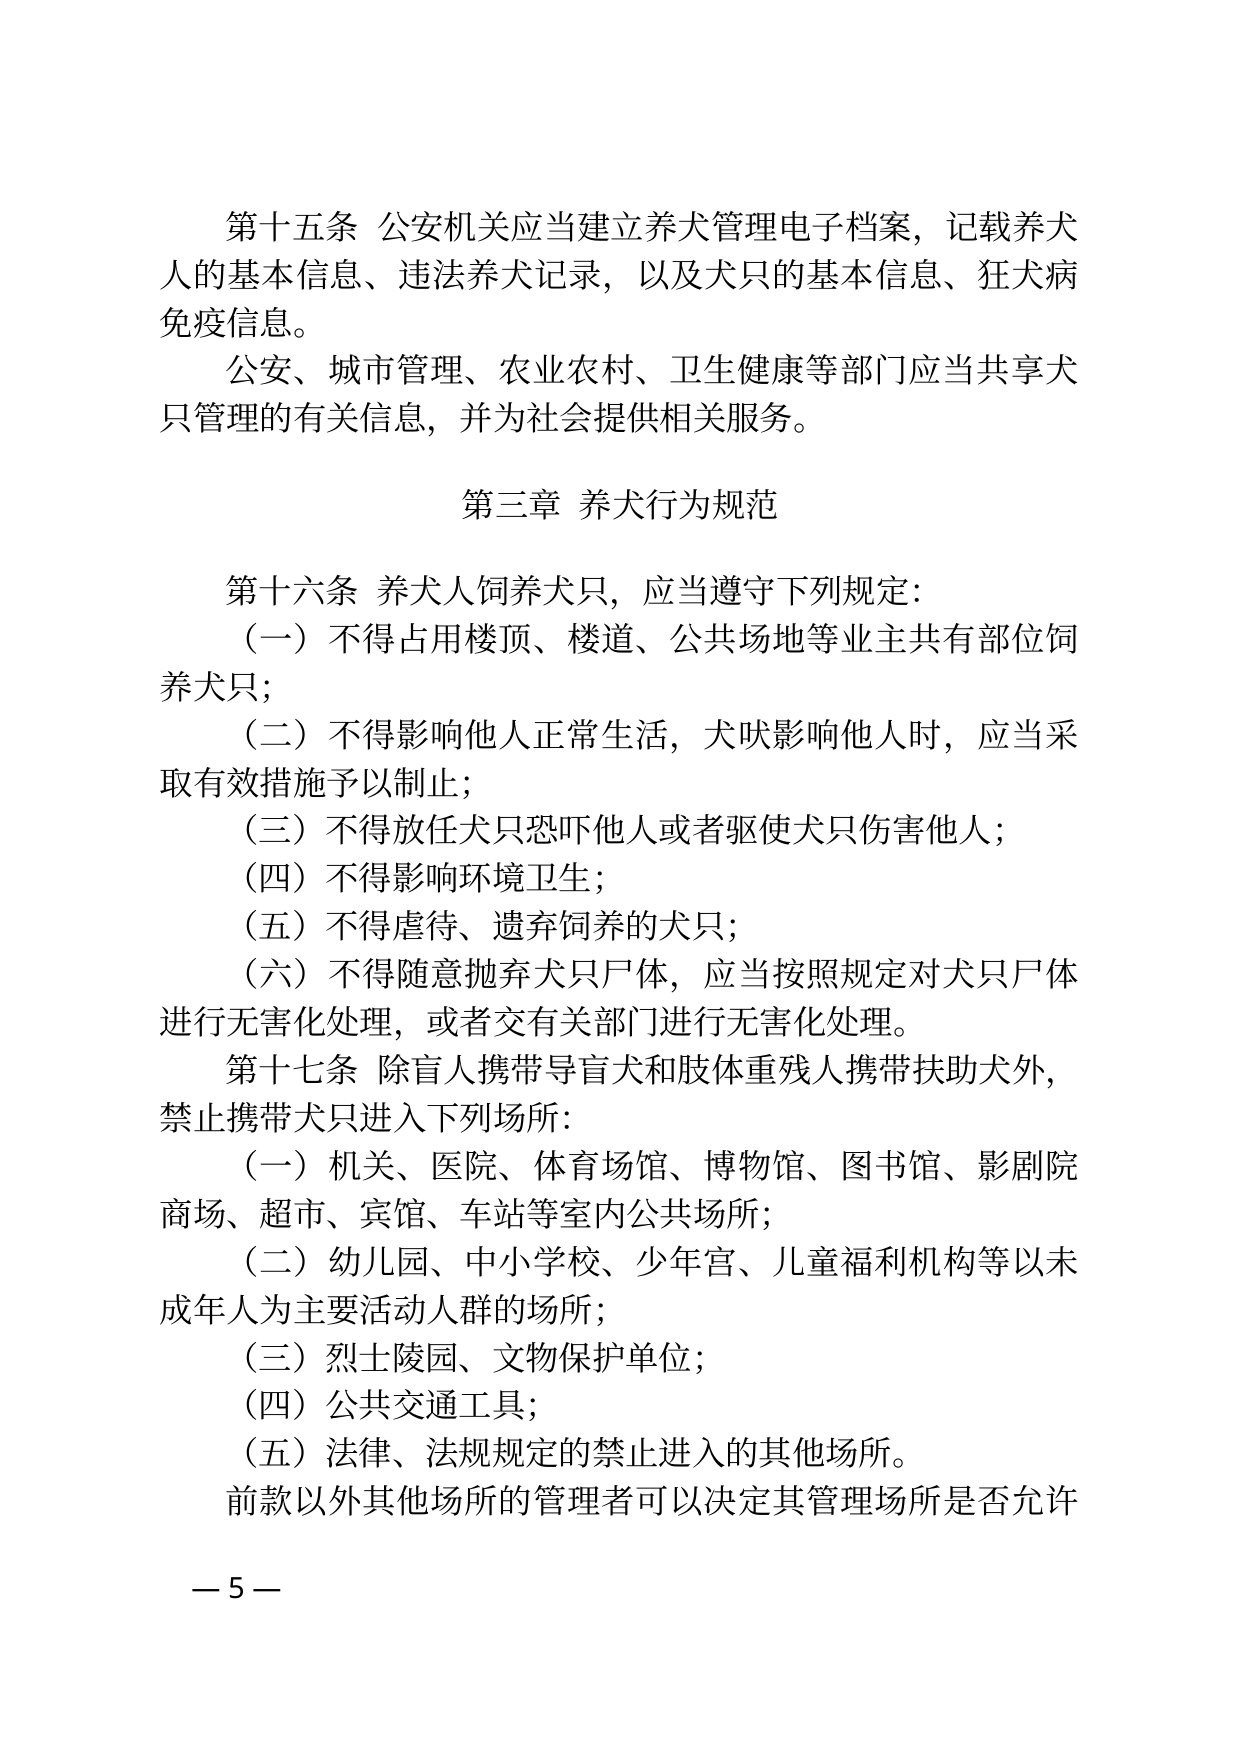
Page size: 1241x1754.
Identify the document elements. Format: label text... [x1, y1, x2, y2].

text 第十七条 除盲人携带导盲犬和肢体重残人携带扶助犬外，禁止携带犬只进入下列场所： [159, 1044, 1081, 1140]
text （一）不得占用楼顶、楼道、公共场地等业主共有部位饲养犬只； [159, 613, 1081, 709]
text （五）法律、法规规定的禁止进入的其他场所。 [159, 1427, 1081, 1475]
text （二）不得影响他人正常生活，犬吠影响他人时，应当采取有效措施予以制止； [159, 709, 1081, 804]
text 第三章 养犬行为规范 [159, 479, 1081, 527]
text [159, 1475, 1081, 1523]
text （六）不得随意抛弃犬只尸体，应当按照规定对犬只尸体进行无害化处理，或者交有关部门进行无害化处理。 [159, 948, 1081, 1044]
text （一）机关、医院、体育场馆、博物馆、图书馆、影剧院、商场、超市、宾馆、车站等室内公共场所； [159, 1140, 1081, 1236]
text 公安、城市管理、农业农村、卫生健康等部门应当共享犬只管理的有关信息，并为社会提供相关服务。 [159, 344, 1081, 440]
text （三）不得放任犬只恐吓他人或者驱使犬只伤害他人； [159, 804, 1081, 852]
text 第十六条 养犬人饲养犬只，应当遵守下列规定： [159, 565, 1081, 613]
text （五）不得虐待、遗弃饲养的犬只； [159, 900, 1081, 948]
text （三）烈士陵园、文物保护单位； [159, 1332, 1081, 1379]
text （四）不得影响环境卫生； [159, 852, 1081, 900]
text （二）幼儿园、中小学校、少年宫、儿童福利机构等以未成年人为主要活动人群的场所； [159, 1236, 1081, 1332]
text （四）公共交通工具； [159, 1379, 1081, 1427]
text 第十五条 公安机关应当建立养犬管理电子档案，记载养犬人的基本信息、违法养犬记录，以及犬只的基本信息、狂犬病免疫信息。 [159, 201, 1081, 344]
